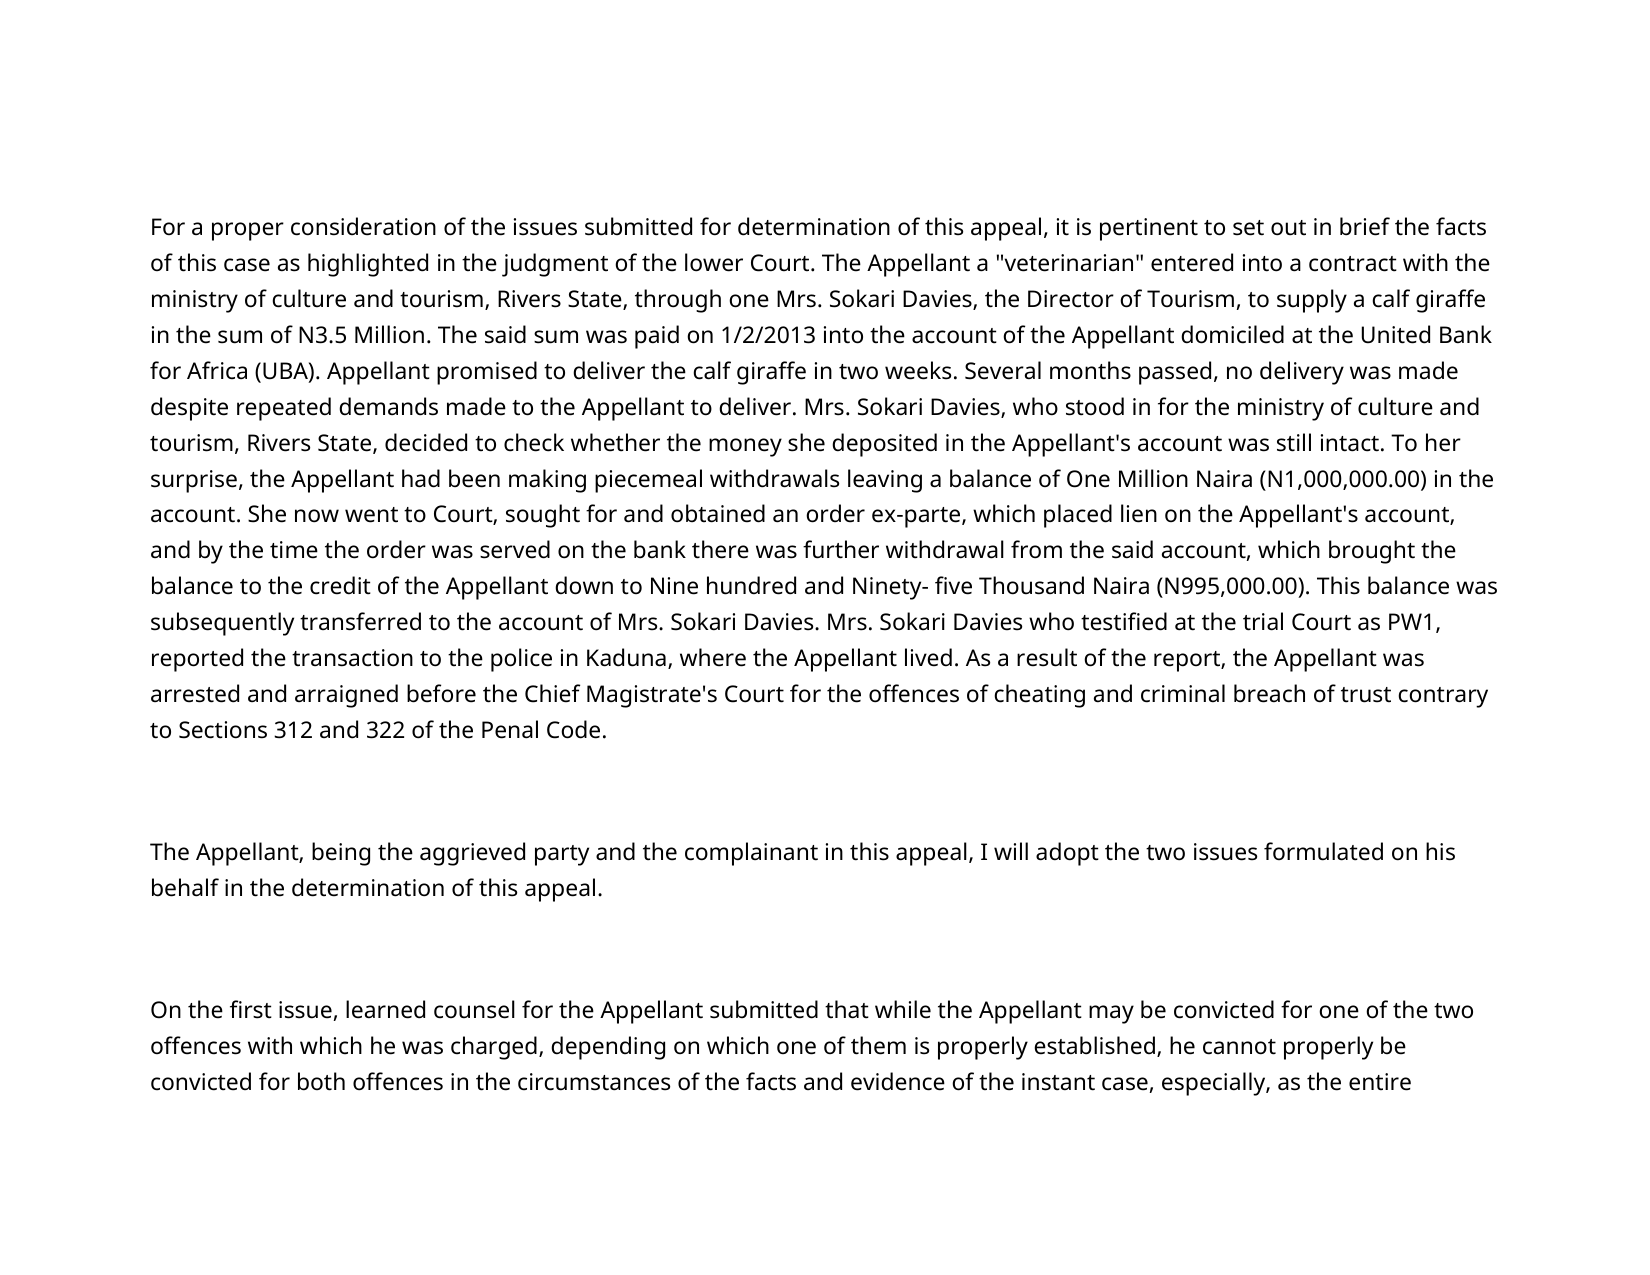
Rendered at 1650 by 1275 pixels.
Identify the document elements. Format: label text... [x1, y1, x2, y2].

text The Appellant, being the aggrieved party and the complainant in this appeal, I will adopt the two issues formulated on his behalf in the determination of this appeal. [150, 836, 1500, 903]
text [150, 994, 1500, 1097]
text For a proper consideration of the issues submitted for determination of this appeal, it is pertinent to set out in brief the facts of this case as highlighted in the judgment of the lower Court. The Appellant a "veterinarian" entered into a contract with the ministry of culture and tourism, Rivers State, through one Mrs. Sokari Davies, the Director of Tourism, to supply a calf giraffe in the sum of N3.5 Million. The said sum was paid on 1/2/2013 into the account of the Appellant domiciled at the United Bank for Africa (UBA). Appellant promised to deliver the calf giraffe in two weeks. Several months passed, no delivery was made despite repeated demands made to the Appellant to deliver. Mrs. Sokari Davies, who stood in for the ministry of culture and tourism, Rivers State, decided to check whether the money she deposited in the Appellant's account was still intact. To her surprise, the Appellant had been making piecemeal withdrawals leaving a balance of One Million Naira (N1,000,000.00) in the account. She now went to Court, sought for and obtained an order ex-parte, which placed lien on the Appellant's account, and by the time the order was served on the bank there was further withdrawal from the said account, which brought the balance to the credit of the Appellant down to Nine hundred and Ninety- five Thousand Naira (N995,000.00). This balance was subsequently transferred to the account of Mrs. Sokari Davies. Mrs. Sokari Davies who testified at the trial Court as PW1, reported the transaction to the police in Kaduna, where the Appellant lived. As a result of the report, the Appellant was arrested and arraigned before the Chief Magistrate's Court for the offences of cheating and criminal breach of trust contrary to Sections 312 and 322 of the Penal Code. [150, 211, 1500, 745]
